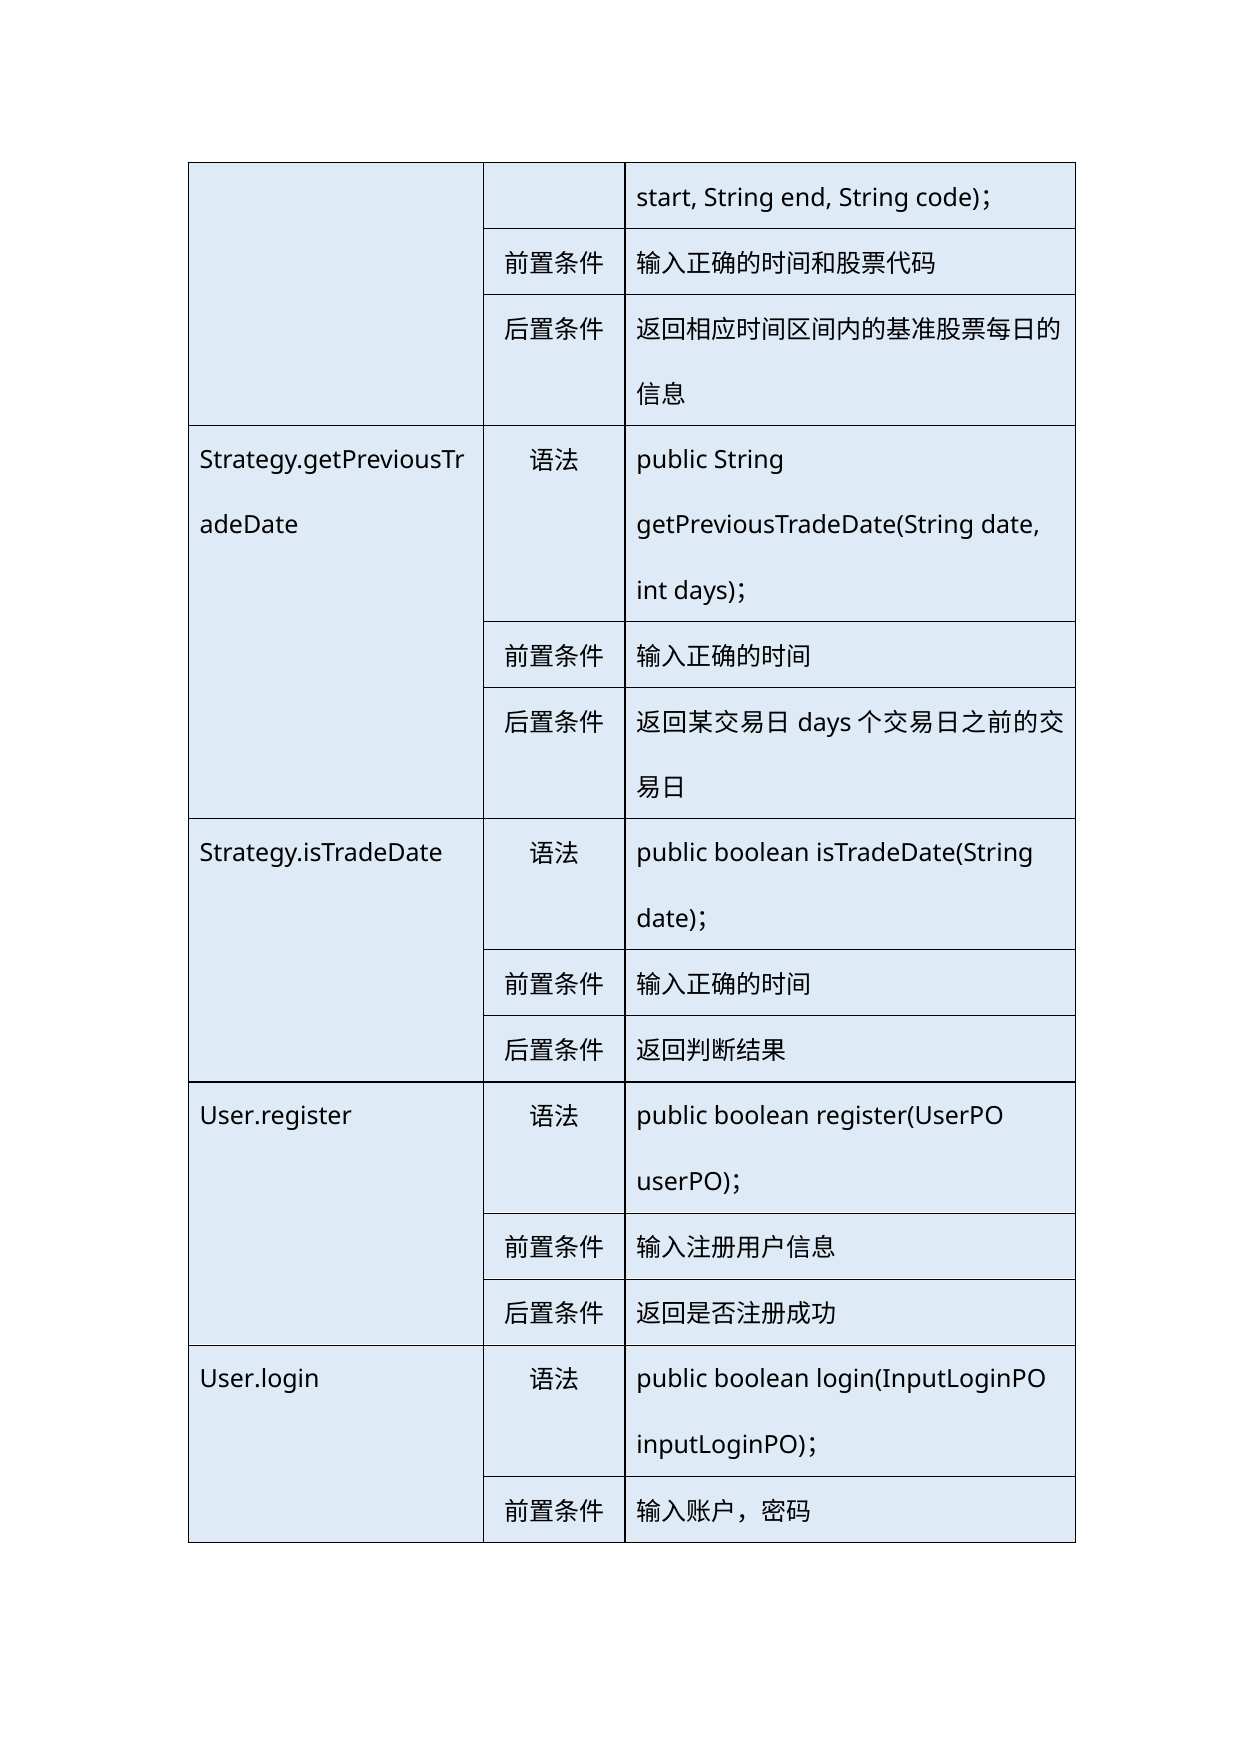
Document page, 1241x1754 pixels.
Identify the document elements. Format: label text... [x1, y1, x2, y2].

table_cell 语法 [484, 819, 624, 949]
table_cell 后置条件 [484, 1016, 624, 1081]
table_cell 返回相应时间区间内的基准股票每日的信息 [626, 295, 1075, 425]
table_cell 后置条件 [484, 688, 624, 818]
table_cell 语法 [484, 163, 624, 228]
table_cell User.register [189, 1083, 483, 1344]
table_cell 返回判断结果 [626, 1016, 1075, 1081]
table_cell 输入账户，密码 [626, 1477, 1075, 1542]
table_cell 语法 [484, 426, 624, 621]
table_cell Strategy.getPreviousTradeDate [189, 426, 483, 818]
table_cell public boolean login(InputLoginPO inputLoginPO)； [626, 1346, 1075, 1476]
table_cell 前置条件 [484, 950, 624, 1015]
table_cell 语法 [484, 1083, 624, 1212]
table_cell 返回是否注册成功 [626, 1280, 1075, 1344]
table_cell public boolean isTradeDate(String date)； [626, 819, 1075, 949]
table_cell 输入正确的时间 [626, 950, 1075, 1015]
table_cell 输入注册用户信息 [626, 1214, 1075, 1278]
table_cell 输入正确的时间和股票代码 [626, 229, 1075, 294]
table_cell 前置条件 [484, 1214, 624, 1278]
table_cell 后置条件 [484, 1280, 624, 1344]
table_cell 后置条件 [484, 295, 624, 425]
table_cell User.login [189, 1346, 483, 1542]
table_cell public boolean register(UserPO userPO)； [626, 1083, 1075, 1212]
table_cell Strategy.isTradeDate [189, 819, 483, 1081]
table_cell 前置条件 [484, 622, 624, 687]
table_cell 前置条件 [484, 229, 624, 294]
table_cell 语法 [484, 1346, 624, 1476]
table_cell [626, 163, 1075, 228]
table_cell 前置条件 [484, 1477, 624, 1542]
table_cell 输入正确的时间 [626, 622, 1075, 687]
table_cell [189, 163, 483, 425]
table_cell 返回某交易日days个交易日之前的交易日 [626, 688, 1075, 818]
table_cell public String getPreviousTradeDate(String date, int days)； [626, 426, 1075, 621]
